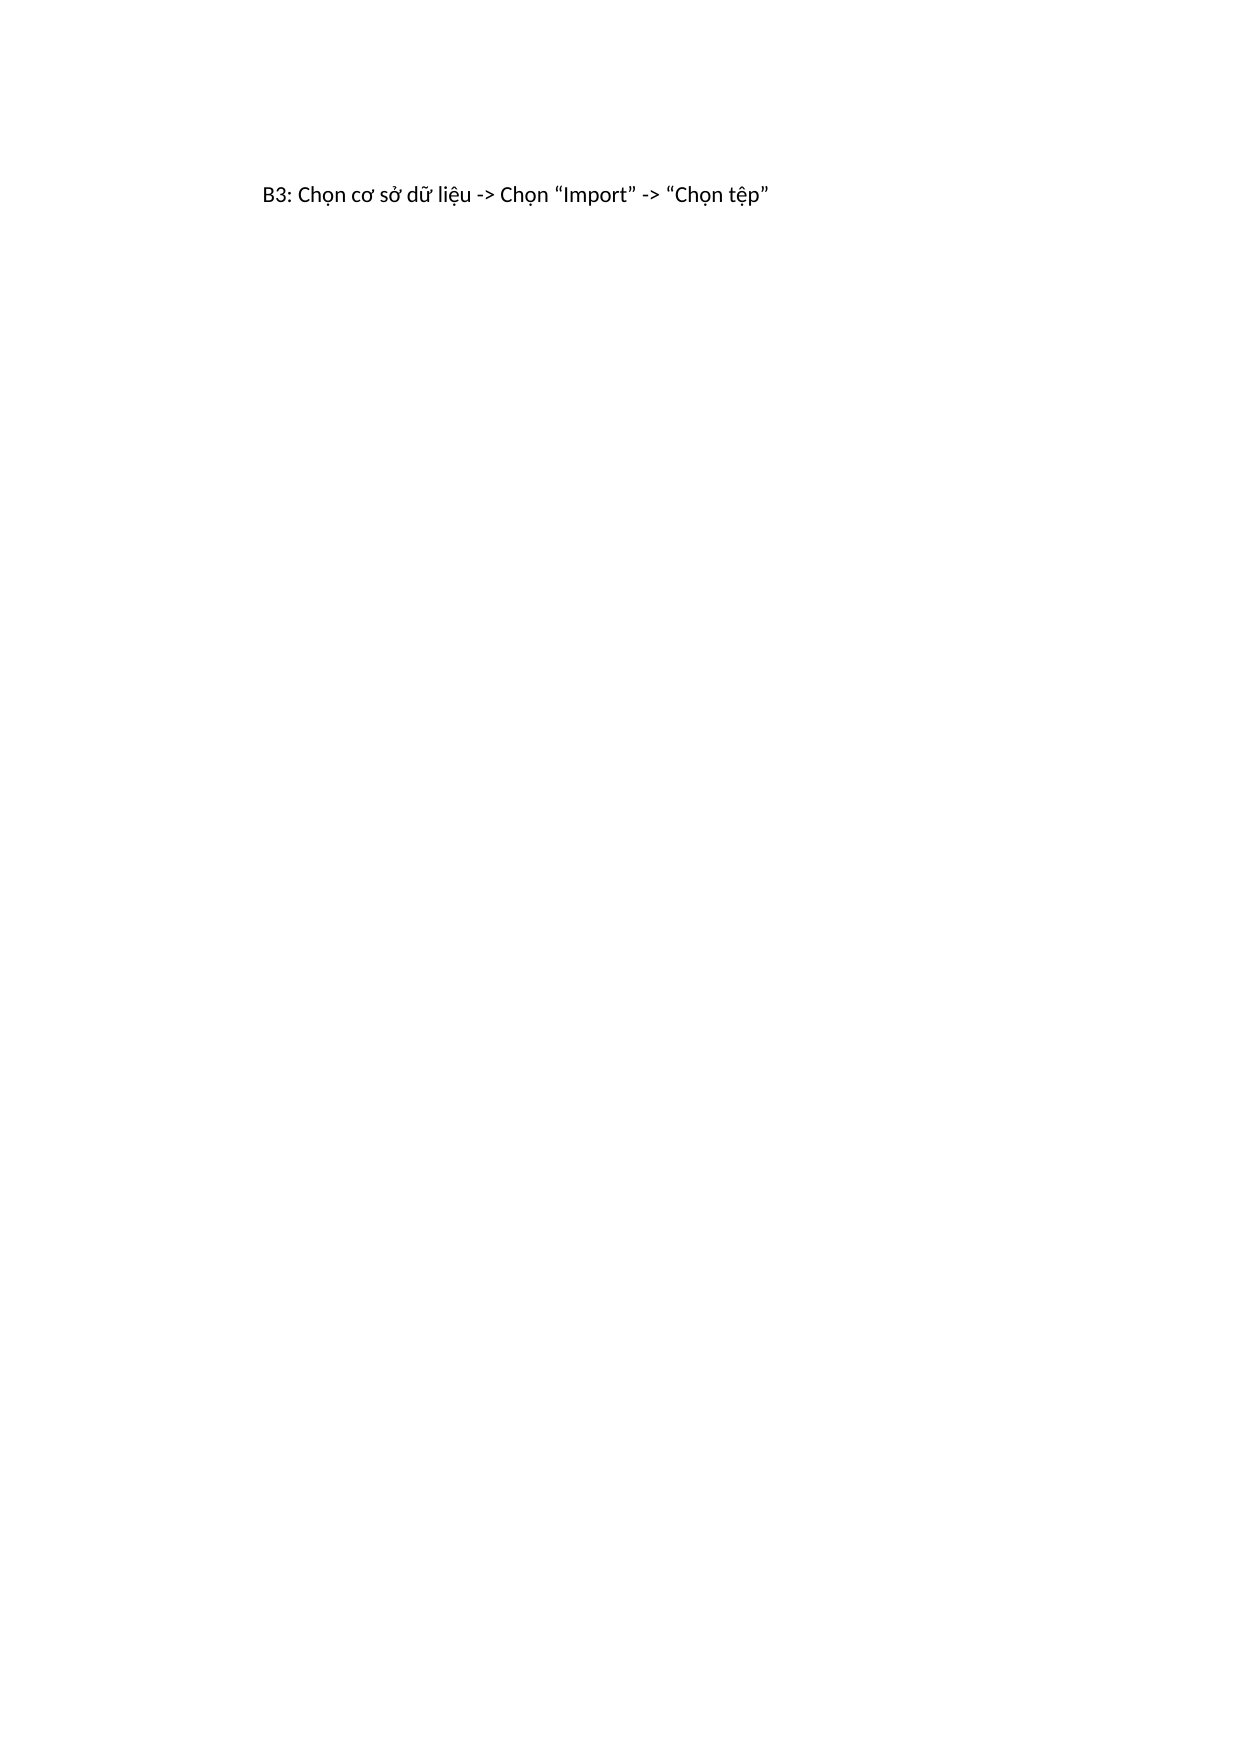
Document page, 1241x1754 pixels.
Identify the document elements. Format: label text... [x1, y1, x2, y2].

list B3: Chọn cơ sở dữ liệu -> Chọn “Import” -> “Chọn tệp” [262, 180, 1090, 208]
